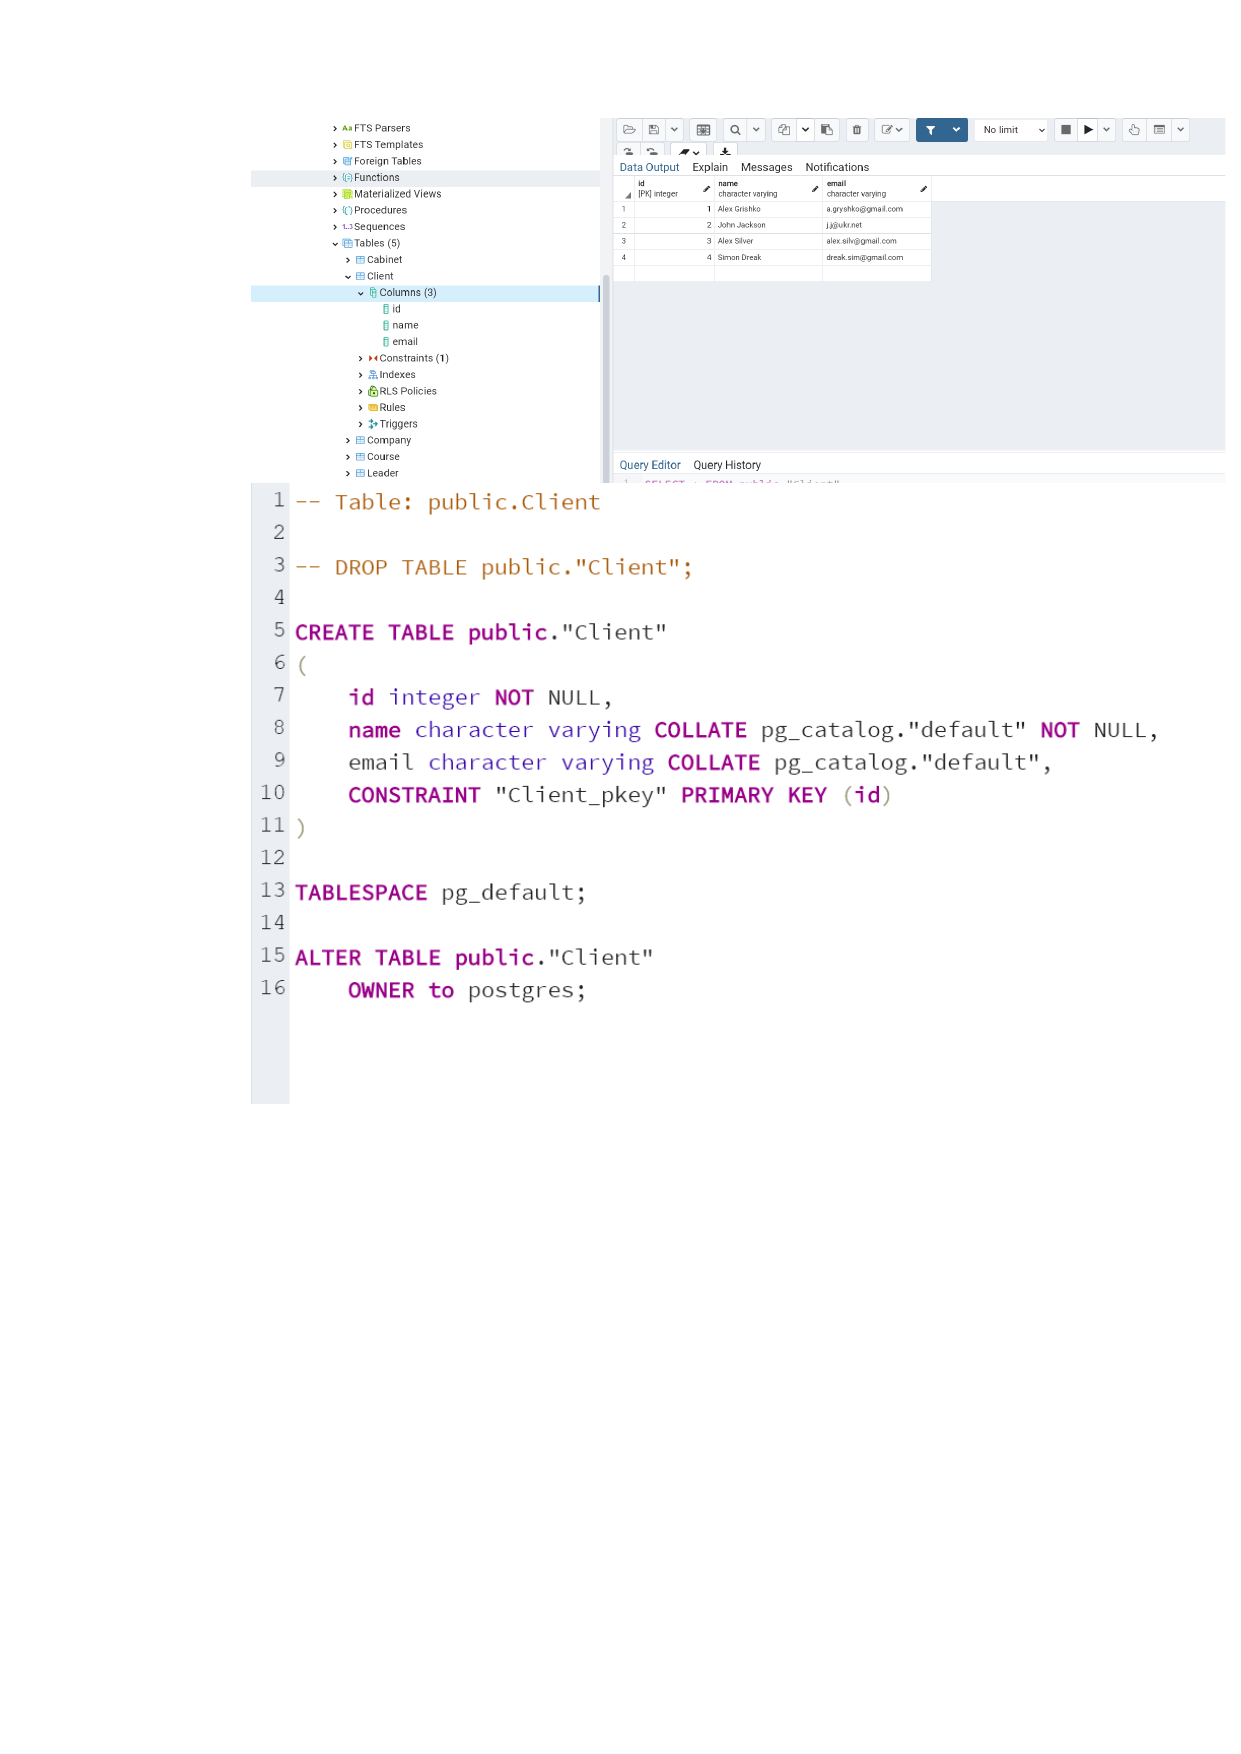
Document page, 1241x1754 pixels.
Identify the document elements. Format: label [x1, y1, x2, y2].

picture [251, 118, 1226, 1104]
